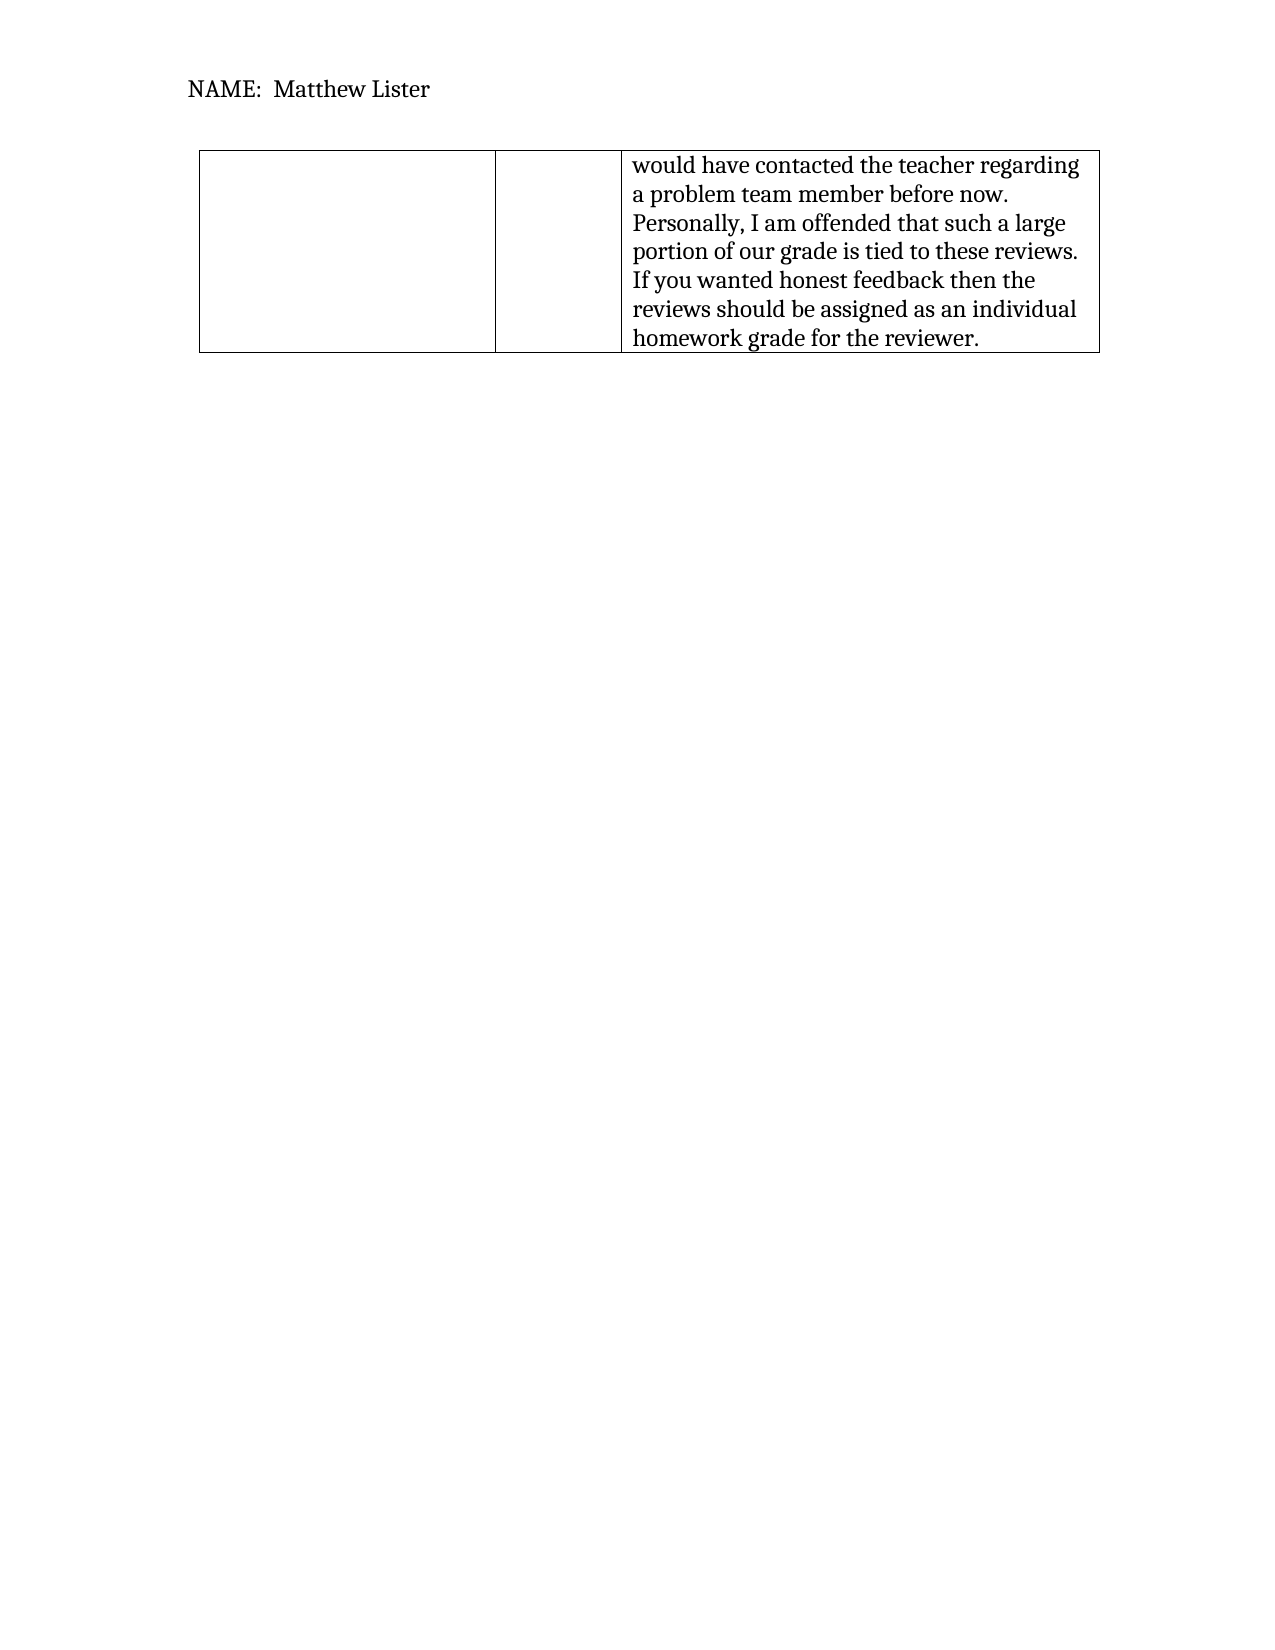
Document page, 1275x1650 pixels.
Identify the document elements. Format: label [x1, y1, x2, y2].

table_cell [200, 151, 495, 352]
table_cell [622, 151, 1099, 352]
table_cell [496, 151, 621, 352]
